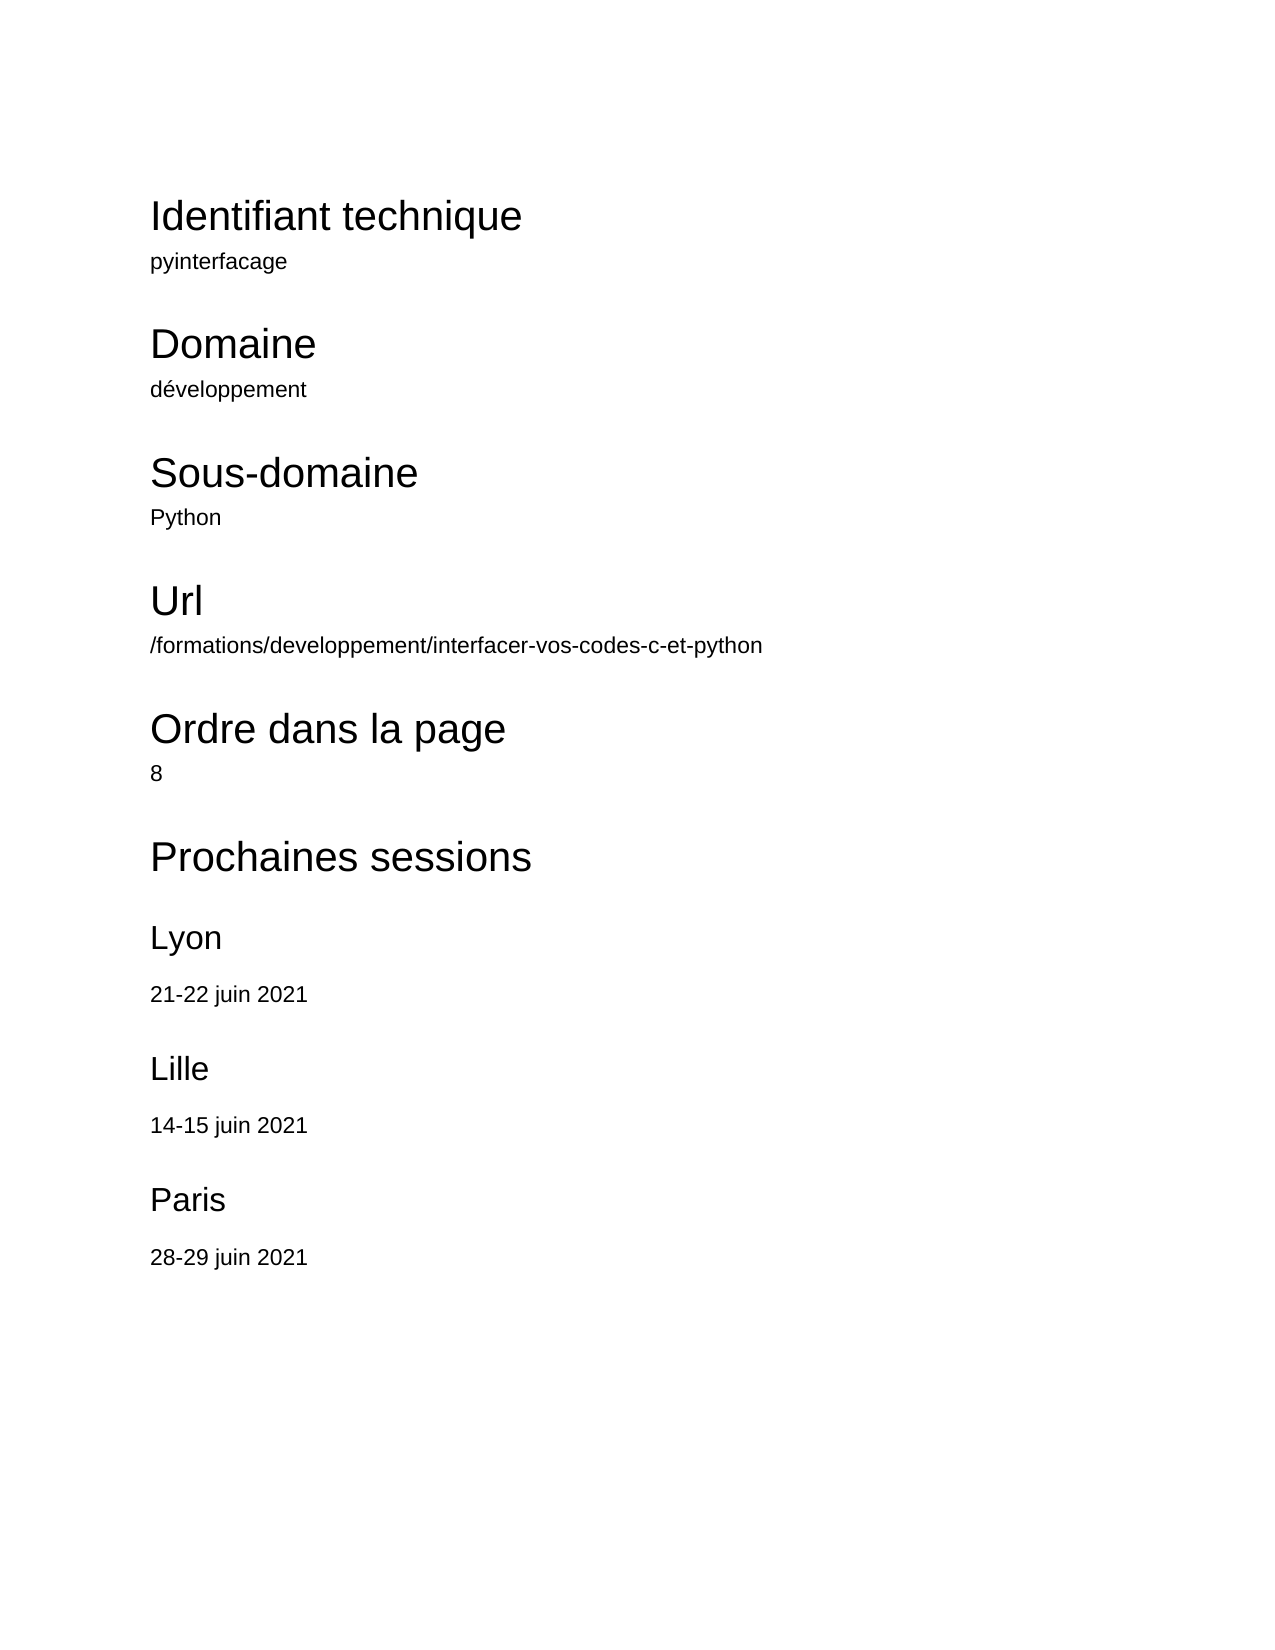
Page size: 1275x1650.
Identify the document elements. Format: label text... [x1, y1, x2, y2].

subtitle Identifiant technique [150, 192, 1125, 239]
subtitle Lyon [150, 918, 1125, 956]
text 28-29 juin 2021 [150, 1243, 1125, 1270]
subtitle Domaine [150, 320, 1125, 368]
subtitle Lille [150, 1049, 1125, 1087]
subtitle Url [150, 576, 1125, 624]
text 8 [150, 760, 1125, 787]
text pyinterfacage [150, 248, 1125, 274]
subtitle Paris [150, 1180, 1125, 1218]
text développement [150, 376, 1125, 402]
text Python [150, 504, 1125, 531]
text 21-22 juin 2021 [150, 981, 1125, 1007]
subtitle Ordre dans la page [150, 704, 1125, 752]
text /formations/developpement/interfacer-vos-codes-c-et-python [150, 632, 1125, 659]
subtitle Sous-domaine [150, 448, 1125, 496]
subtitle Prochaines sessions [150, 832, 1125, 880]
text 14-15 juin 2021 [150, 1112, 1125, 1139]
